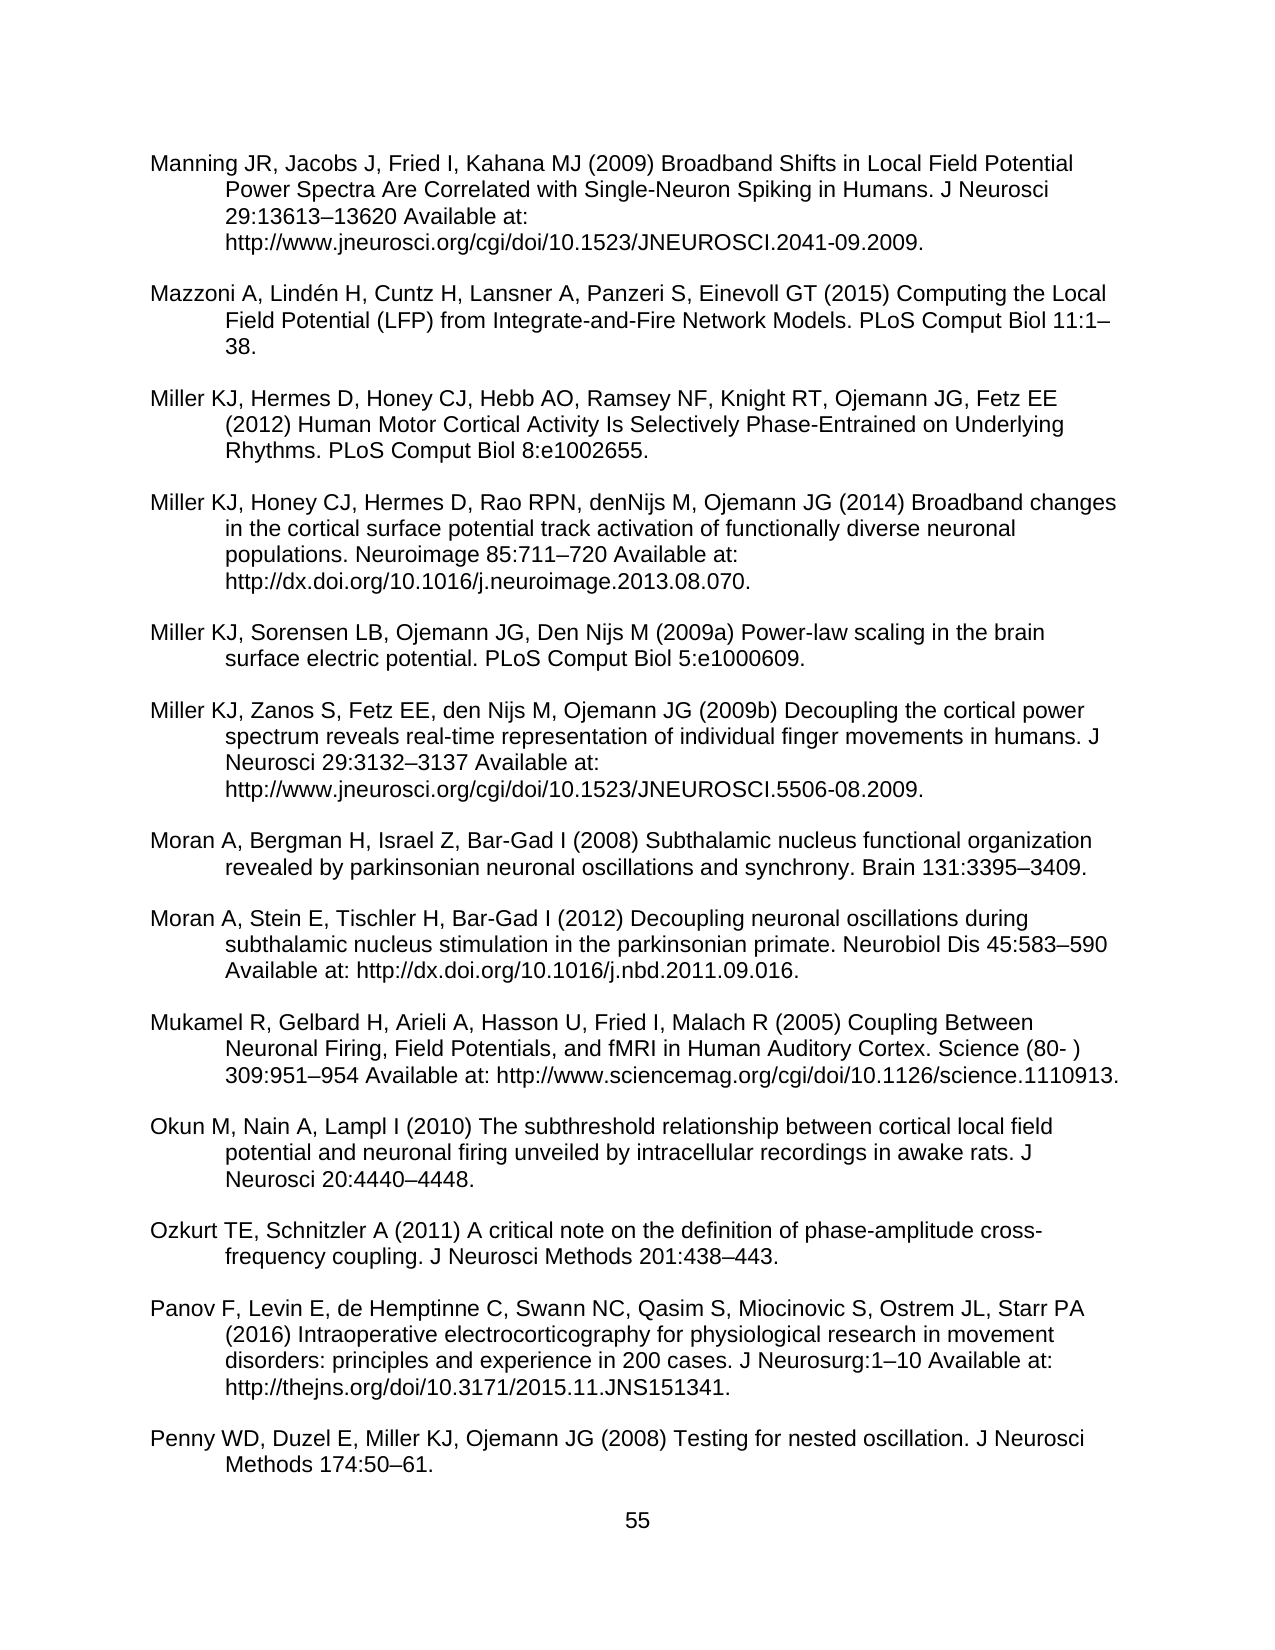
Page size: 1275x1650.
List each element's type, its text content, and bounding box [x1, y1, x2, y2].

text Miller KJ, Hermes D, Honey CJ, Hebb AO, Ramsey NF, Knight RT, Ojemann JG, Fetz EE (2012) Human Motor Cortical Activity Is Selectively Phase-Entrained on Underlying Rhythms. PLoS Comput Biol 8:e1002655. [150, 384, 1125, 463]
text Panov F, Levin E, de Hemptinne C, Swann NC, Qasim S, Miocinovic S, Ostrem JL, Starr PA (2016) Intraoperative electrocorticography for physiological research in movement disorders: principles and experience in 200 cases. J Neurosurg:1–10 Available at: http://thejns.org/doi/10.3171/2015.11.JNS151341. [150, 1295, 1125, 1400]
text Mukamel R, Gelbard H, Arieli A, Hasson U, Fried I, Malach R (2005) Coupling Between Neuronal Firing, Field Potentials, and fMRI in Human Auditory Cortex. Science (80- ) 309:951–954 Available at: http://www.sciencemag.org/cgi/doi/10.1126/science.1110913. [150, 1009, 1125, 1088]
text Mazzoni A, Lindén H, Cuntz H, Lansner A, Panzeri S, Einevoll GT (2015) Computing the Local Field Potential (LFP) from Integrate-and-Fire Network Models. PLoS Comput Biol 11:1–38. [150, 280, 1125, 359]
text Moran A, Bergman H, Israel Z, Bar-Gad I (2008) Subthalamic nucleus functional organization revealed by parkinsonian neuronal oscillations and synchrony. Brain 131:3395–3409. [150, 827, 1125, 880]
text Miller KJ, Zanos S, Fetz EE, den Nijs M, Ojemann JG (2009b) Decoupling the cortical power spectrum reveals real-time representation of individual finger movements in humans. J Neurosci 29:3132–3137 Available at: http://www.jneurosci.org/cgi/doi/10.1523/JNEUROSCI.5506-08.2009. [150, 697, 1125, 802]
text Penny WD, Duzel E, Miller KJ, Ojemann JG (2008) Testing for nested oscillation. J Neurosci Methods 174:50–61. [150, 1425, 1125, 1478]
text Manning JR, Jacobs J, Fried I, Kahana MJ (2009) Broadband Shifts in Local Field Potential Power Spectra Are Correlated with Single-Neuron Spiking in Humans. J Neurosci 29:13613–13620 Available at: http://www.jneurosci.org/cgi/doi/10.1523/JNEUROSCI.2041-09.2009. [150, 150, 1125, 255]
text Okun M, Nain A, Lampl I (2010) The subthreshold relationship between cortical local field potential and neuronal firing unveiled by intracellular recordings in awake rats. J Neurosci 20:4440–4448. [150, 1113, 1125, 1192]
text Miller KJ, Sorensen LB, Ojemann JG, Den Nijs M (2009a) Power-law scaling in the brain surface electric potential. PLoS Comput Biol 5:e1000609. [150, 619, 1125, 672]
text Miller KJ, Honey CJ, Hermes D, Rao RPN, denNijs M, Ojemann JG (2014) Broadband changes in the cortical surface potential track activation of functionally diverse neuronal populations. Neuroimage 85:711–720 Available at: http://dx.doi.org/10.1016/j.neuroimage.2013.08.070. [150, 488, 1125, 594]
text Ozkurt TE, Schnitzler A (2011) A critical note on the definition of phase-amplitude cross-frequency coupling. J Neurosci Methods 201:438–443. [150, 1217, 1125, 1270]
text Moran A, Stein E, Tischler H, Bar-Gad I (2012) Decoupling neuronal oscillations during subthalamic nucleus stimulation in the parkinsonian primate. Neurobiol Dis 45:583–590 Available at: http://dx.doi.org/10.1016/j.nbd.2011.09.016. [150, 905, 1125, 984]
